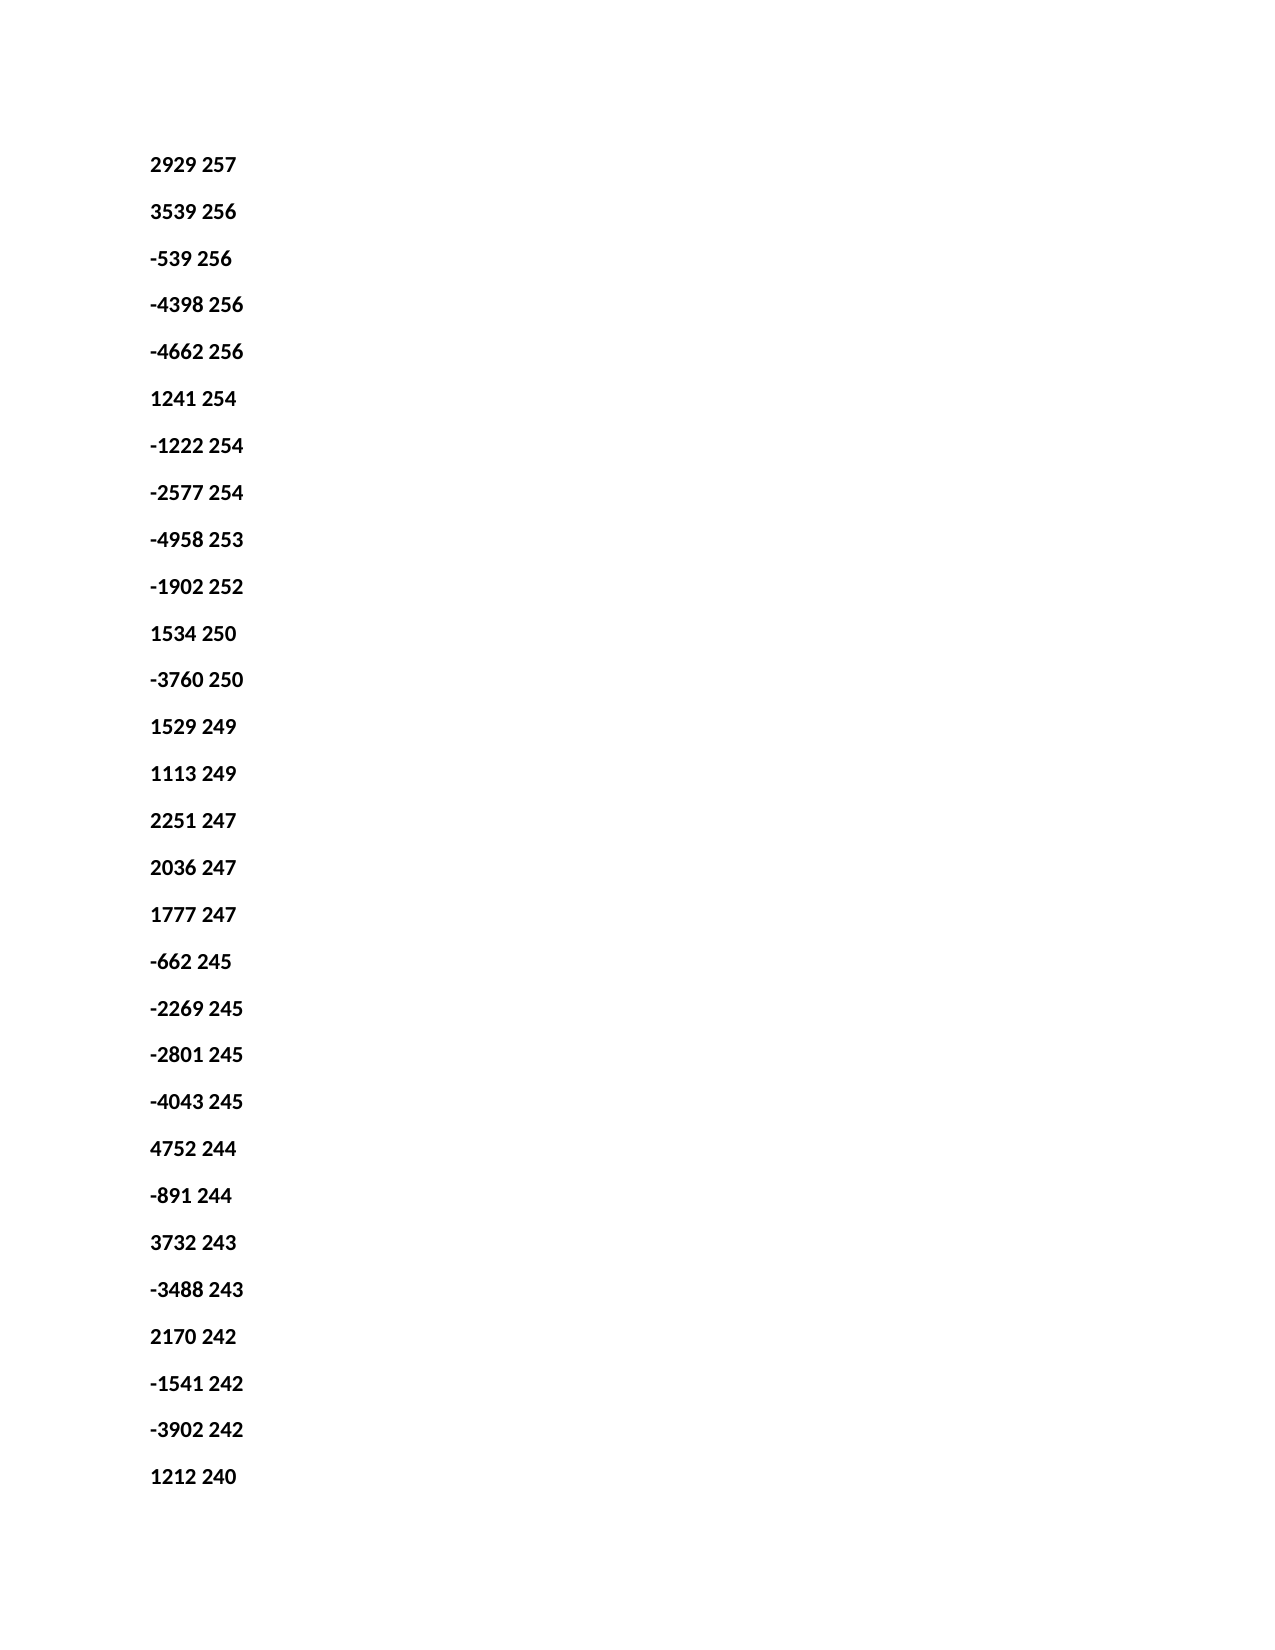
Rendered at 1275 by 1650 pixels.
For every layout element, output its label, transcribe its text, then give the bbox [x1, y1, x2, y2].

text -2577 254 [150, 478, 1125, 506]
text 2929 257 [150, 150, 1125, 178]
text 2036 247 [150, 853, 1125, 881]
text -3760 250 [150, 666, 1125, 694]
text 3539 256 [150, 197, 1125, 225]
text 1241 254 [150, 384, 1125, 412]
text 1777 247 [150, 900, 1125, 928]
text 4752 244 [150, 1134, 1125, 1162]
text 2170 242 [150, 1322, 1125, 1350]
text -4958 253 [150, 525, 1125, 553]
text 1212 240 [150, 1462, 1125, 1491]
text -2801 245 [150, 1041, 1125, 1069]
text -2269 245 [150, 994, 1125, 1022]
text 2251 247 [150, 806, 1125, 834]
text -662 245 [150, 947, 1125, 975]
text -4662 256 [150, 337, 1125, 366]
text -4043 245 [150, 1087, 1125, 1116]
text -1222 254 [150, 431, 1125, 459]
text 1529 249 [150, 712, 1125, 741]
text -891 244 [150, 1181, 1125, 1209]
text 3732 243 [150, 1228, 1125, 1256]
text -1902 252 [150, 572, 1125, 600]
text 1534 250 [150, 619, 1125, 647]
text -4398 256 [150, 291, 1125, 319]
text -539 256 [150, 244, 1125, 272]
text -3902 242 [150, 1416, 1125, 1444]
text -1541 242 [150, 1369, 1125, 1397]
text -3488 243 [150, 1275, 1125, 1303]
text 1113 249 [150, 759, 1125, 787]
